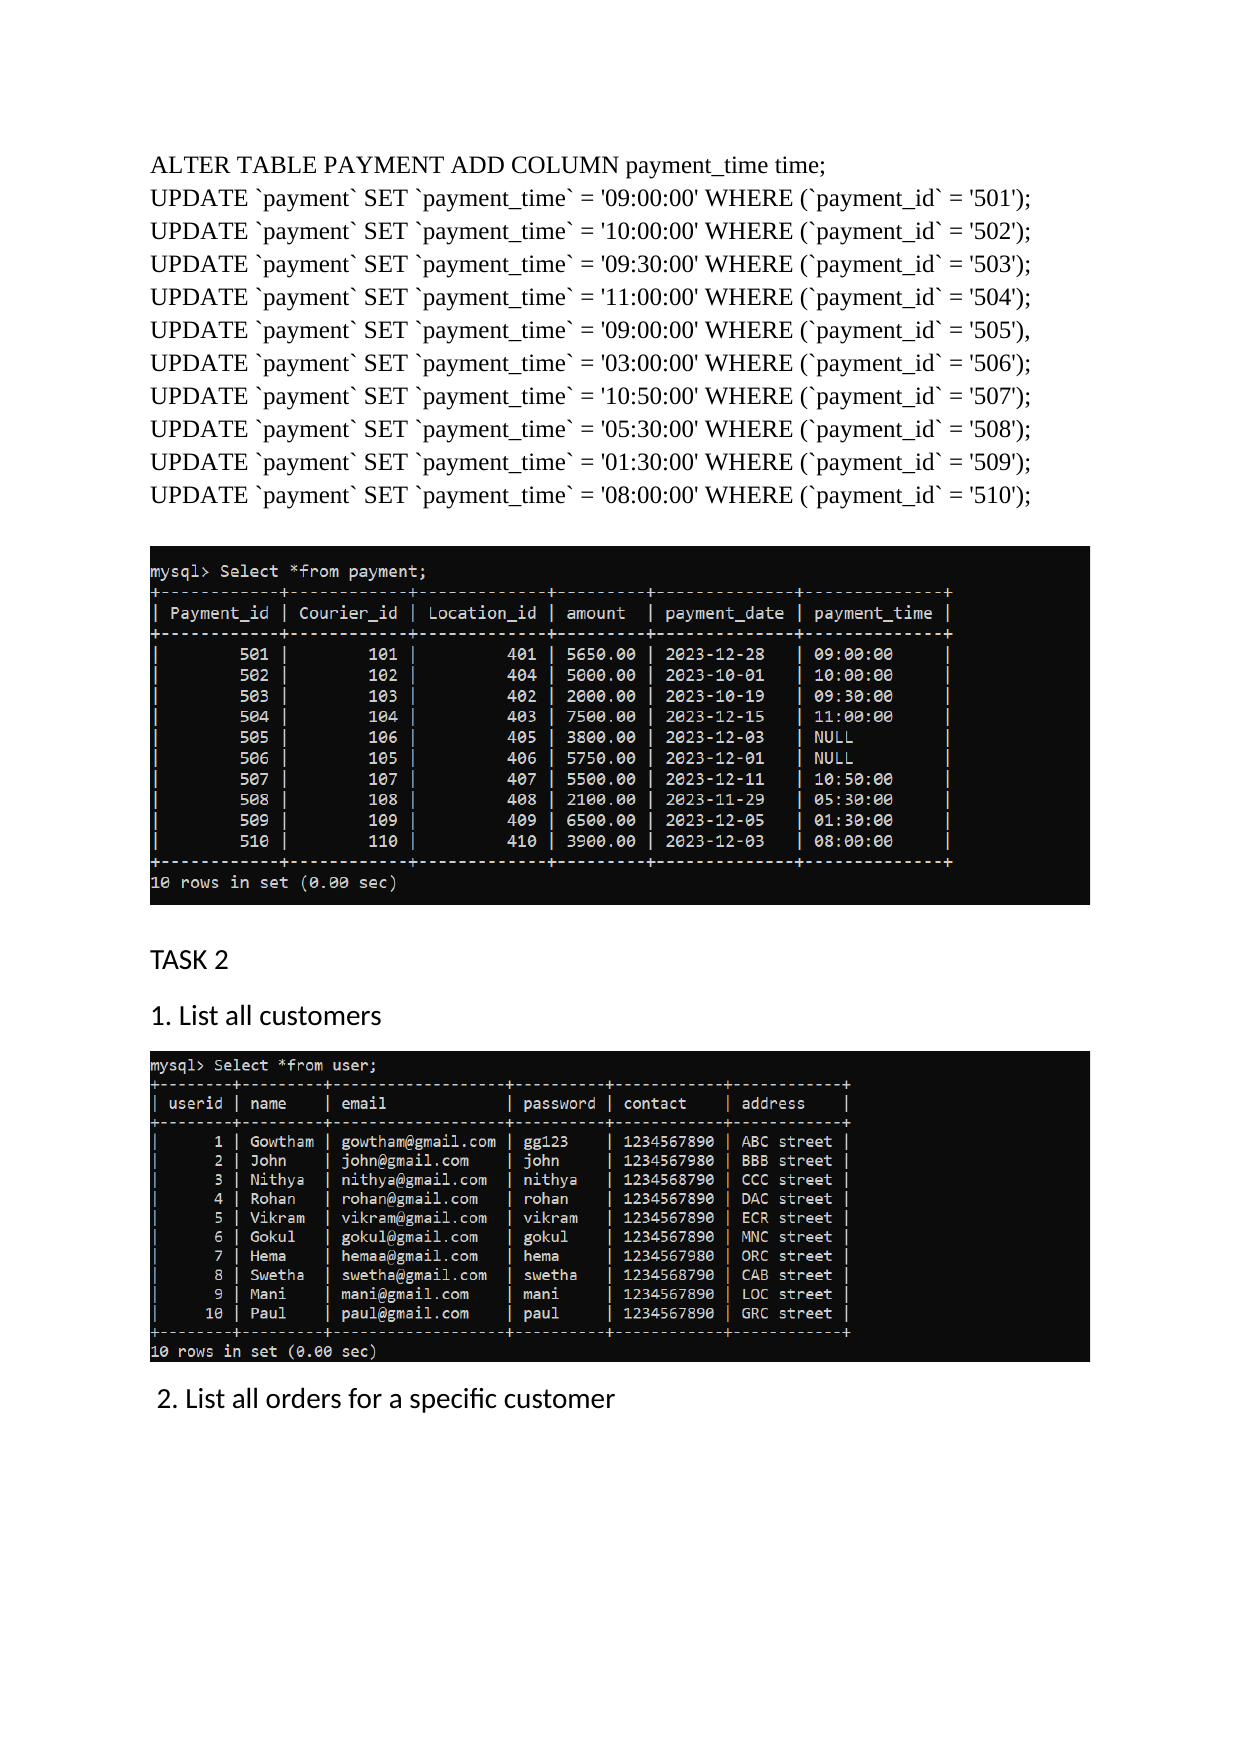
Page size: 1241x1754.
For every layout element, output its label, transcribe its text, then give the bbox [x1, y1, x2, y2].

text UPDATE `payment` SET `payment_time` = '09:30:00' WHERE (`payment_id` = '503'); [150, 249, 1090, 278]
picture [150, 1051, 1091, 1362]
text 1. List all customers [150, 997, 1090, 1032]
text UPDATE `payment` SET `payment_time` = '01:30:00' WHERE (`payment_id` = '509'); [150, 447, 1090, 476]
text UPDATE `payment` SET `payment_time` = '10:50:00' WHERE (`payment_id` = '507'); [150, 381, 1090, 410]
text UPDATE `payment` SET `payment_time` = '11:00:00' WHERE (`payment_id` = '504'); [150, 282, 1090, 311]
text ALTER TABLE PAYMENT ADD COLUMN payment_time time; [150, 150, 1090, 179]
text UPDATE `payment` SET `payment_time` = '03:00:00' WHERE (`payment_id` = '506'); [150, 348, 1090, 377]
text 2. List all orders for a specific customer [150, 1380, 1090, 1416]
text UPDATE `payment` SET `payment_time` = '08:00:00' WHERE (`payment_id` = '510'); [150, 480, 1090, 509]
text UPDATE `payment` SET `payment_time` = '05:30:00' WHERE (`payment_id` = '508'); [150, 414, 1090, 443]
text UPDATE `payment` SET `payment_time` = '10:00:00' WHERE (`payment_id` = '502'); [150, 216, 1090, 245]
picture [150, 546, 1091, 905]
text UPDATE `payment` SET `payment_time` = '09:00:00' WHERE (`payment_id` = '501'); [150, 183, 1090, 212]
text TASK 2 [150, 941, 1090, 977]
text UPDATE `payment` SET `payment_time` = '09:00:00' WHERE (`payment_id` = '505'), [150, 315, 1090, 344]
